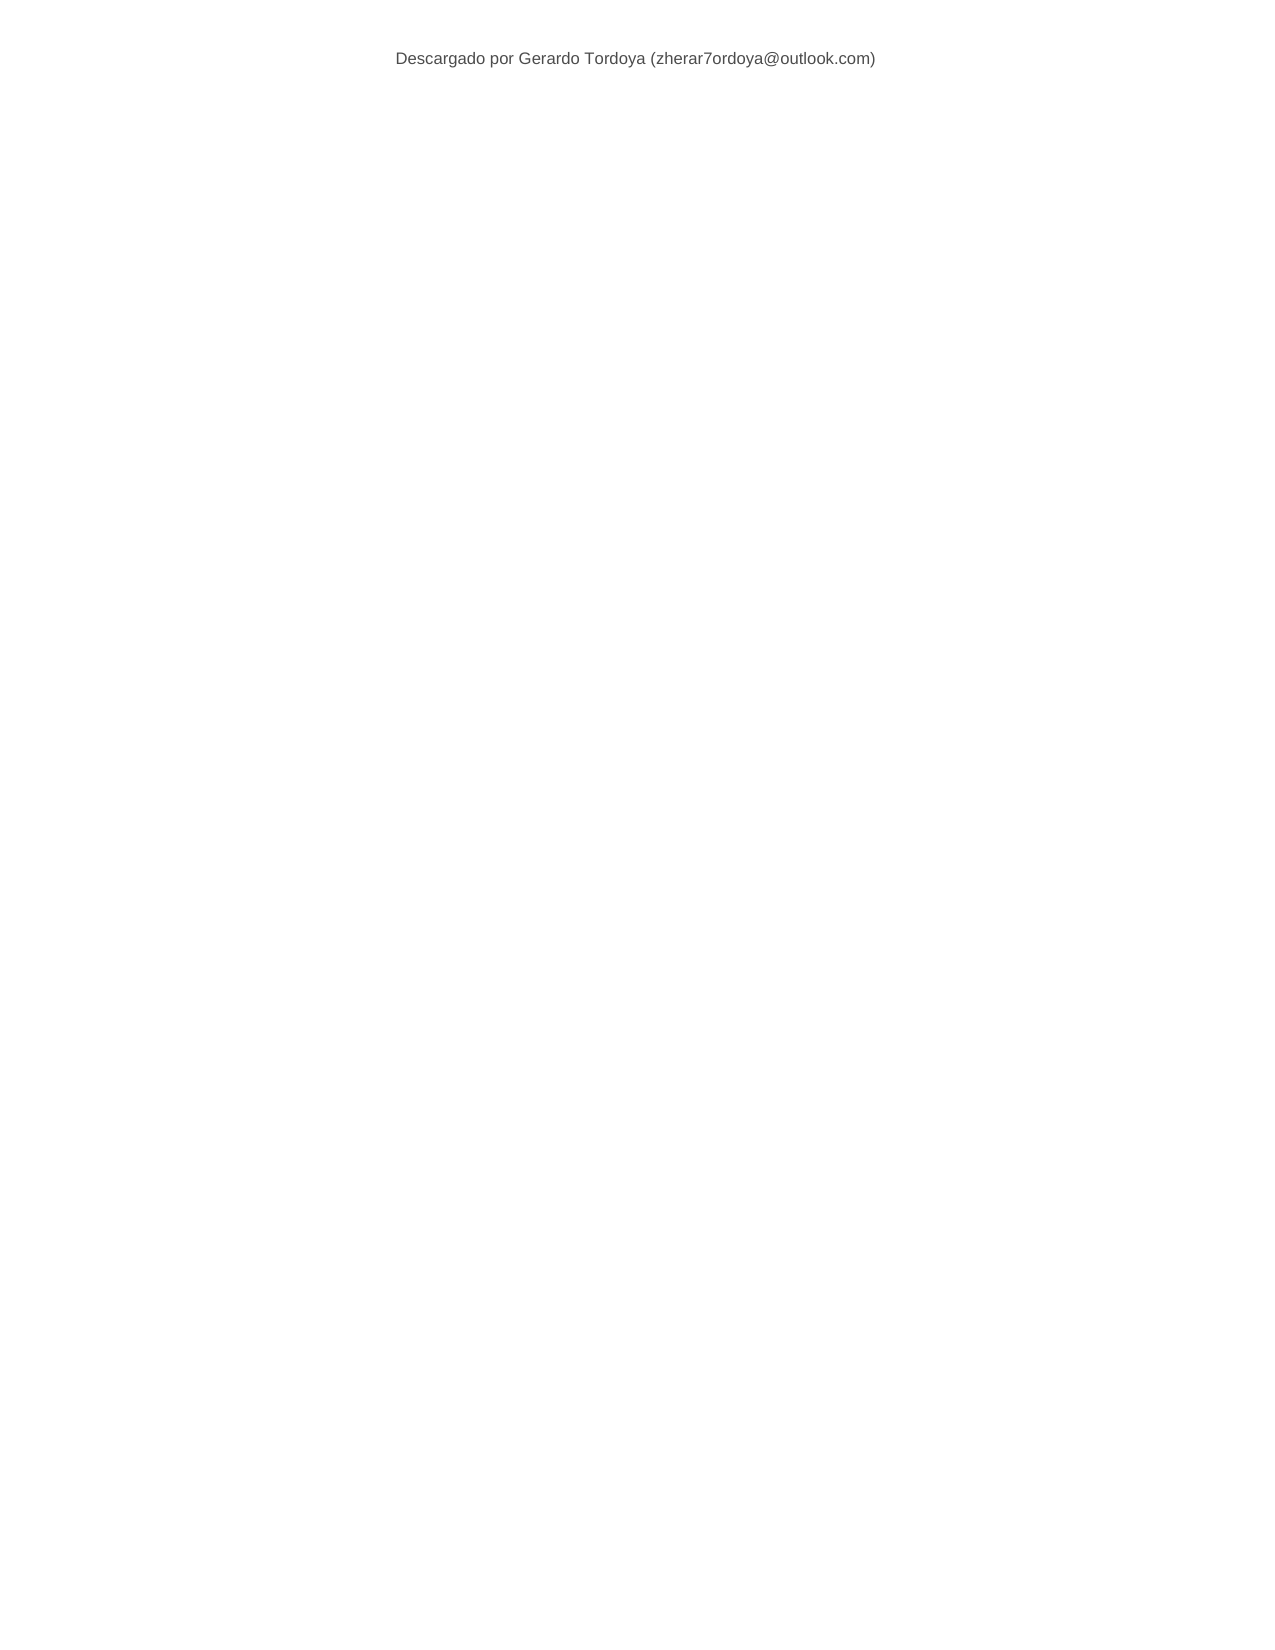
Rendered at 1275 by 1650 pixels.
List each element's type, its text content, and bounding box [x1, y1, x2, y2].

text Descargado por Gerardo Tordoya (zherar7ordoya@outlook.com) [395, 52, 1223, 67]
